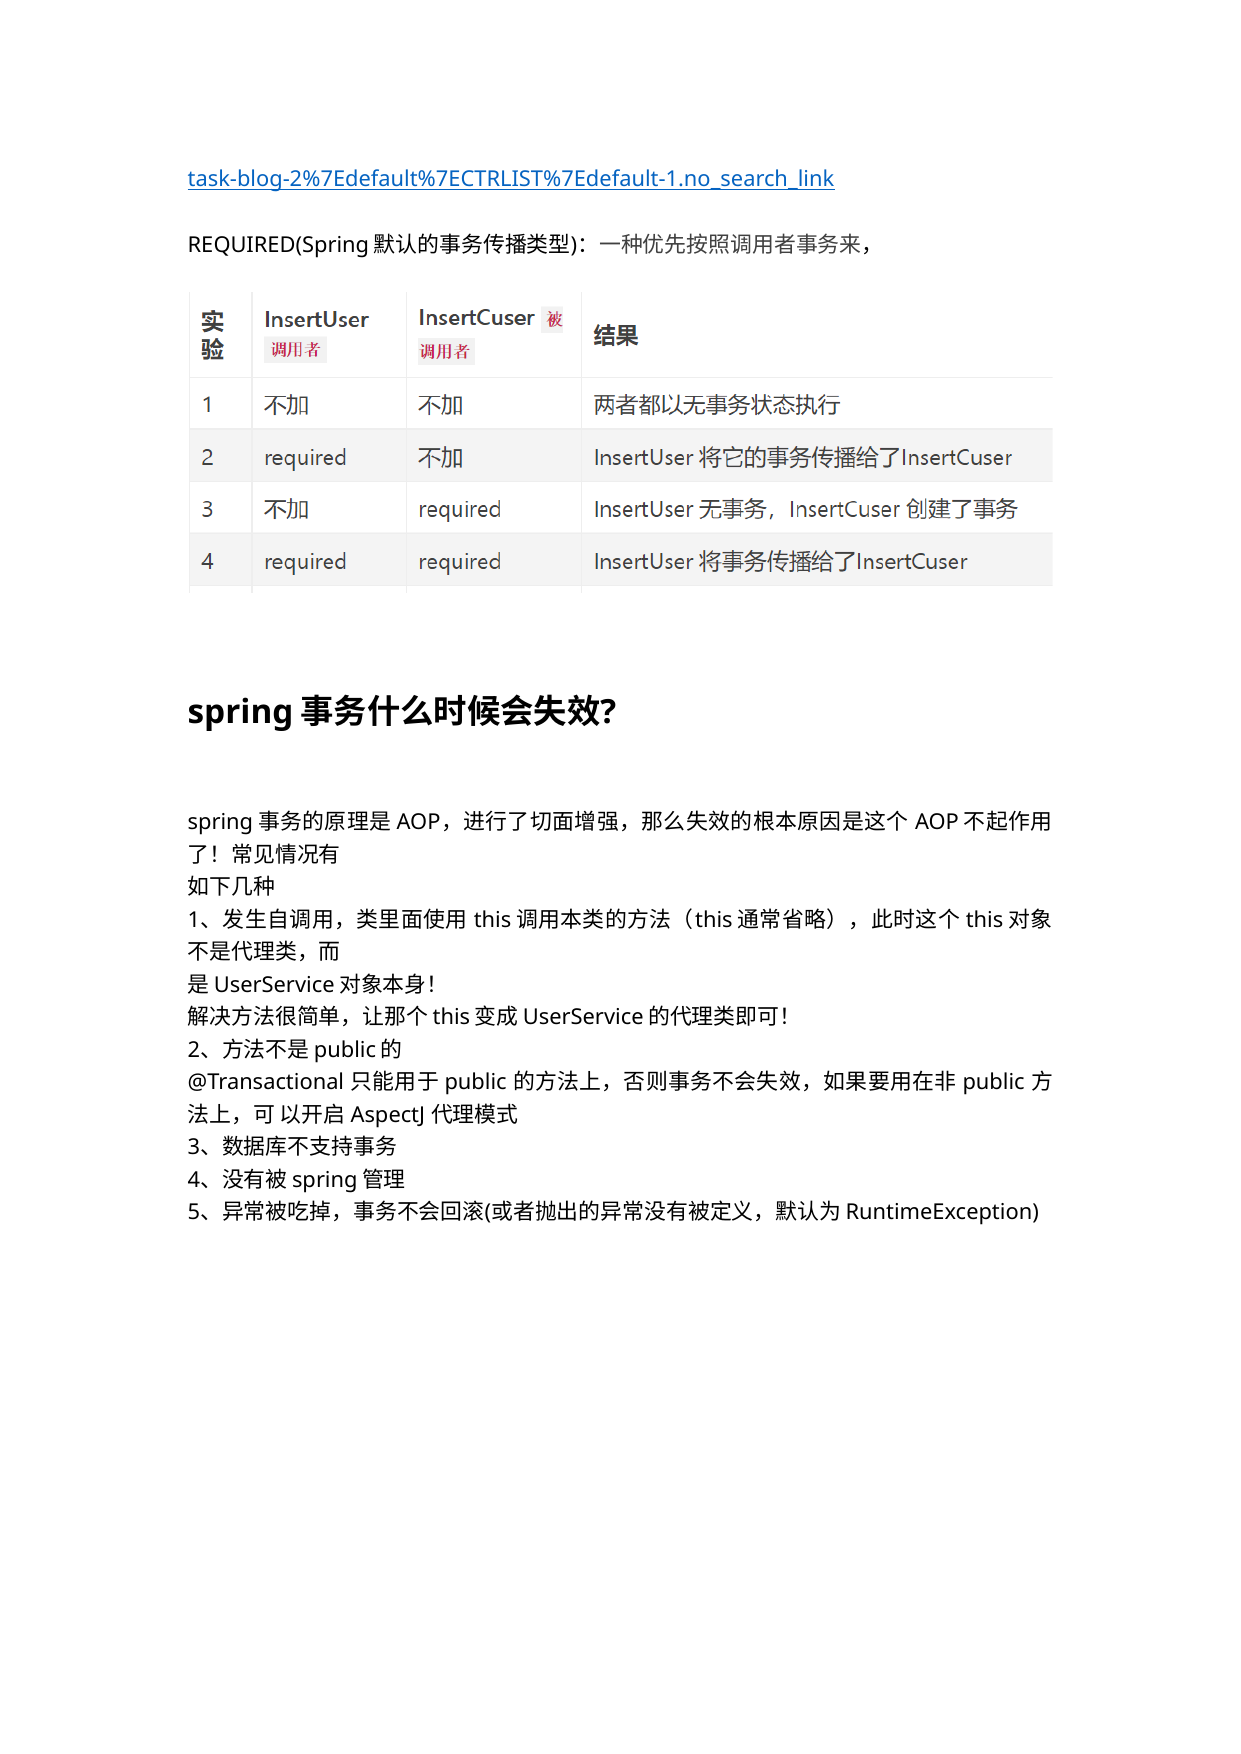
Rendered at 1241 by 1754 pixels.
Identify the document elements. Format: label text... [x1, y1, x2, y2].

text 5、异常被吃掉，事务不会回滚(或者抛出的异常没有被定义，默认为RuntimeException) [187, 1194, 1053, 1226]
text 4、没有被spring管理 [187, 1161, 1053, 1194]
text spring事务的原理是AOP，进行了切面增强，那么失效的根本原因是这个AOP不起作用了！常见情况有 [187, 804, 1053, 869]
text 是UserService对象本身！ [187, 966, 1053, 999]
subtitle spring事务什么时候会失效? [187, 677, 1053, 742]
text REQUIRED(Spring默认的事务传播类型)：一种优先按照调用者事务来， [861, 227, 1053, 259]
text 3、数据库不支持事务 [187, 1129, 1053, 1161]
text 2、方法不是public的 [187, 1031, 1053, 1064]
text 如下几种 [187, 869, 1053, 901]
text @Transactional 只能用于 public 的方法上，否则事务不会失效，如果要用在非 public 方法上，可 以开启 AspectJ 代理模式 [187, 1064, 1053, 1129]
text REQUIRED(Spring默认的事务传播类型)：一种优先按照调用者事务来， [187, 227, 599, 259]
picture [187, 292, 1053, 593]
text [187, 162, 1053, 194]
text 解决方法很简单，让那个this变成UserService的代理类即可！ [187, 999, 1053, 1031]
text 1、发生自调用，类里面使用this调用本类的方法（this通常省略），此时这个this对象不是代理类，而 [187, 901, 1053, 966]
